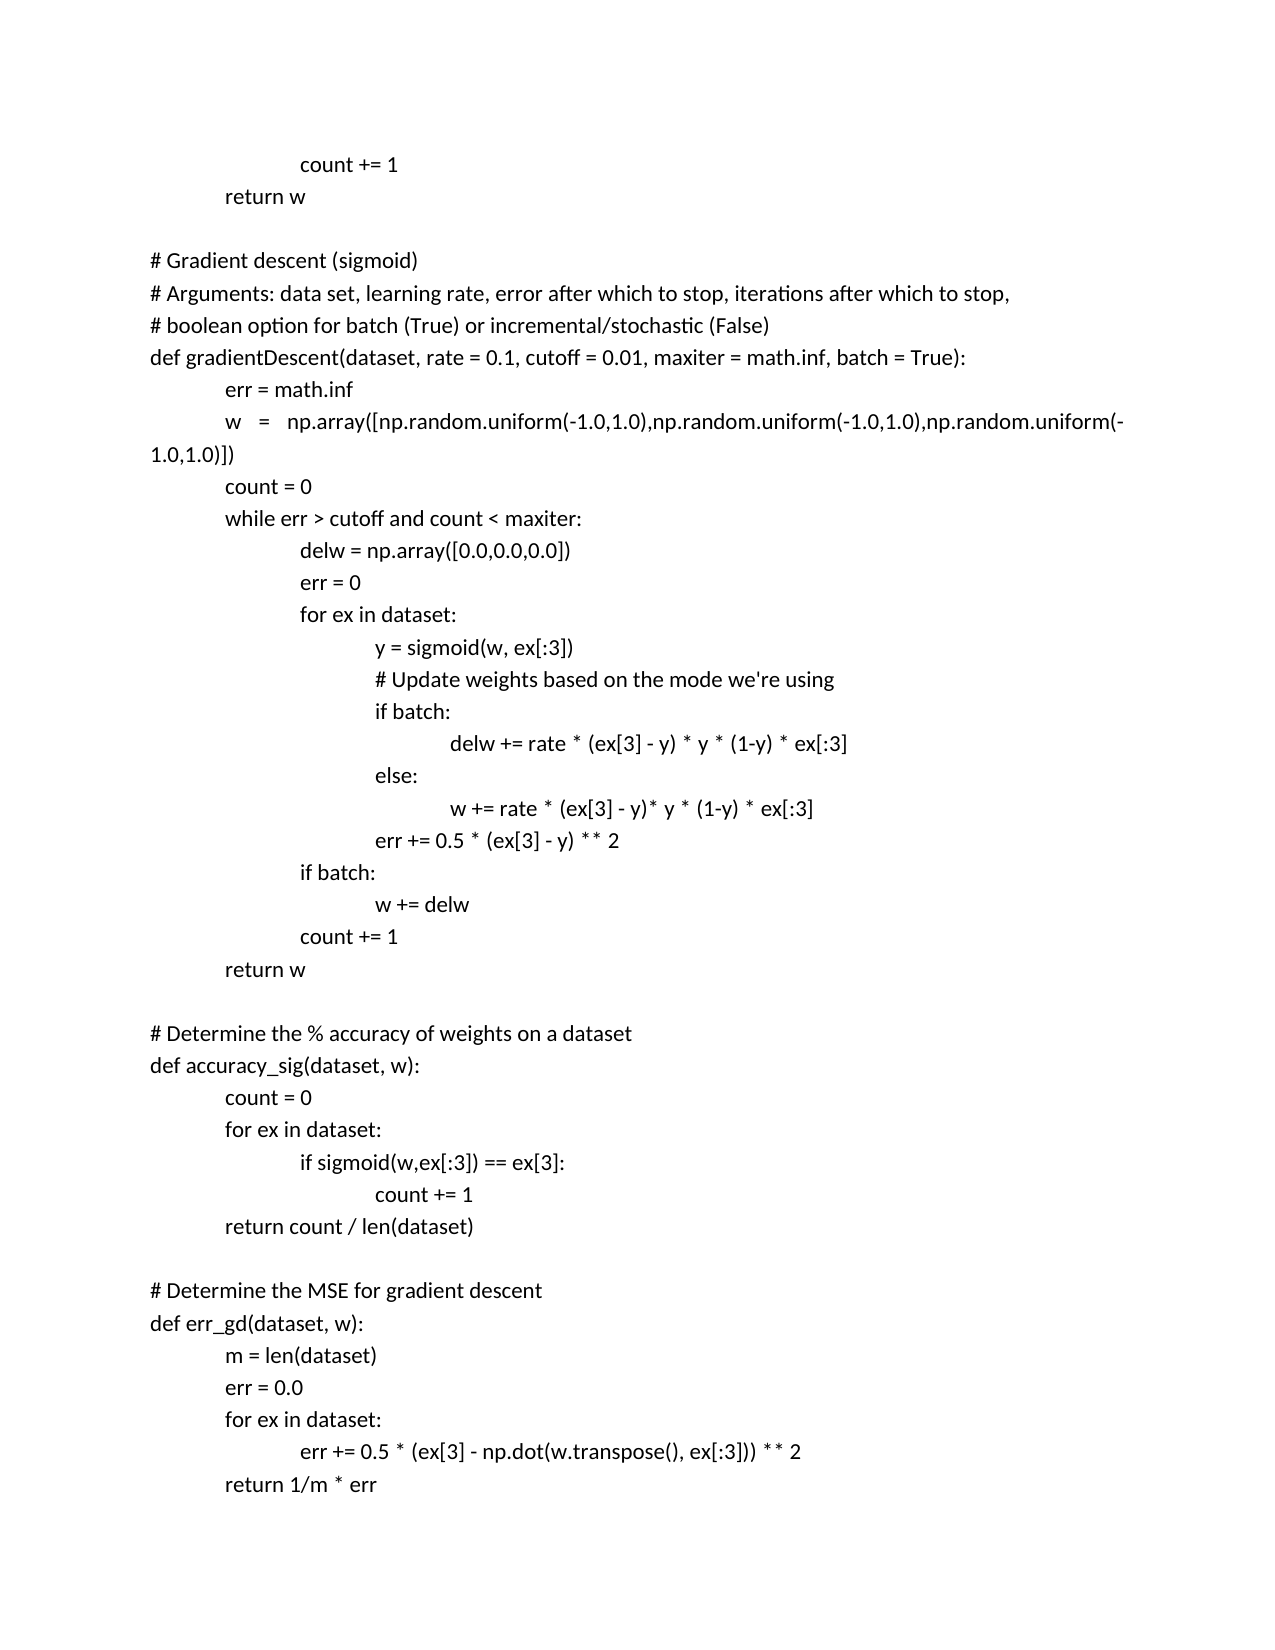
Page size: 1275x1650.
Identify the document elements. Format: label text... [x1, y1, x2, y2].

text for ex in dataset: [150, 601, 1125, 629]
text def gradientDescent(dataset, rate = 0.1, cutoff = 0.01, maxiter = math.inf, batch = True): [150, 343, 1125, 371]
text def err_gd(dataset, w): [150, 1309, 1125, 1337]
text if batch: [150, 697, 1125, 725]
text w = np.array([np.random.uniform(-1.0,1.0),np.random.uniform(-1.0,1.0),np.random.uniform(-1.0,1.0)]) [150, 407, 1125, 468]
text w += rate * (ex[3] - y)* y * (1-y) * ex[:3] [150, 794, 1125, 822]
text # boolean option for batch (True) or incremental/stochastic (False) [150, 311, 1125, 339]
text return count / len(dataset) [150, 1212, 1125, 1240]
text count += 1 [150, 1180, 1125, 1208]
text for ex in dataset: [150, 1405, 1125, 1433]
text return 1/m * err [150, 1470, 1125, 1498]
text err = 0.0 [150, 1373, 1125, 1401]
text # Gradient descent (sigmoid) [150, 247, 1125, 274]
text delw += rate * (ex[3] - y) * y * (1-y) * ex[:3] [150, 729, 1125, 757]
text # Arguments: data set, learning rate, error after which to stop, iterations after which to stop, [150, 279, 1125, 307]
text err += 0.5 * (ex[3] - y) ** 2 [150, 826, 1125, 854]
text count = 0 [150, 1083, 1125, 1111]
text # Determine the MSE for gradient descent [150, 1277, 1125, 1304]
text if sigmoid(w,ex[:3]) == ex[3]: [150, 1148, 1125, 1176]
text y = sigmoid(w, ex[:3]) [150, 633, 1125, 661]
text err = 0 [150, 568, 1125, 596]
text def accuracy_sig(dataset, w): [150, 1051, 1125, 1079]
text count += 1 [150, 150, 1125, 178]
text err += 0.5 * (ex[3] - np.dot(w.transpose(), ex[:3])) ** 2 [150, 1437, 1125, 1466]
text else: [150, 762, 1125, 789]
text w += delw [150, 890, 1125, 918]
text m = len(dataset) [150, 1341, 1125, 1369]
text # Update weights based on the mode we're using [150, 665, 1125, 693]
text count = 0 [150, 472, 1125, 500]
text return w [150, 182, 1125, 210]
text while err > cutoff and count < maxiter: [150, 504, 1125, 532]
text delw = np.array([0.0,0.0,0.0]) [150, 536, 1125, 564]
text if batch: [150, 858, 1125, 886]
text for ex in dataset: [150, 1116, 1125, 1144]
text count += 1 [150, 922, 1125, 951]
text return w [150, 955, 1125, 983]
text # Determine the % accuracy of weights on a dataset [150, 1019, 1125, 1047]
text err = math.inf [150, 375, 1125, 403]
